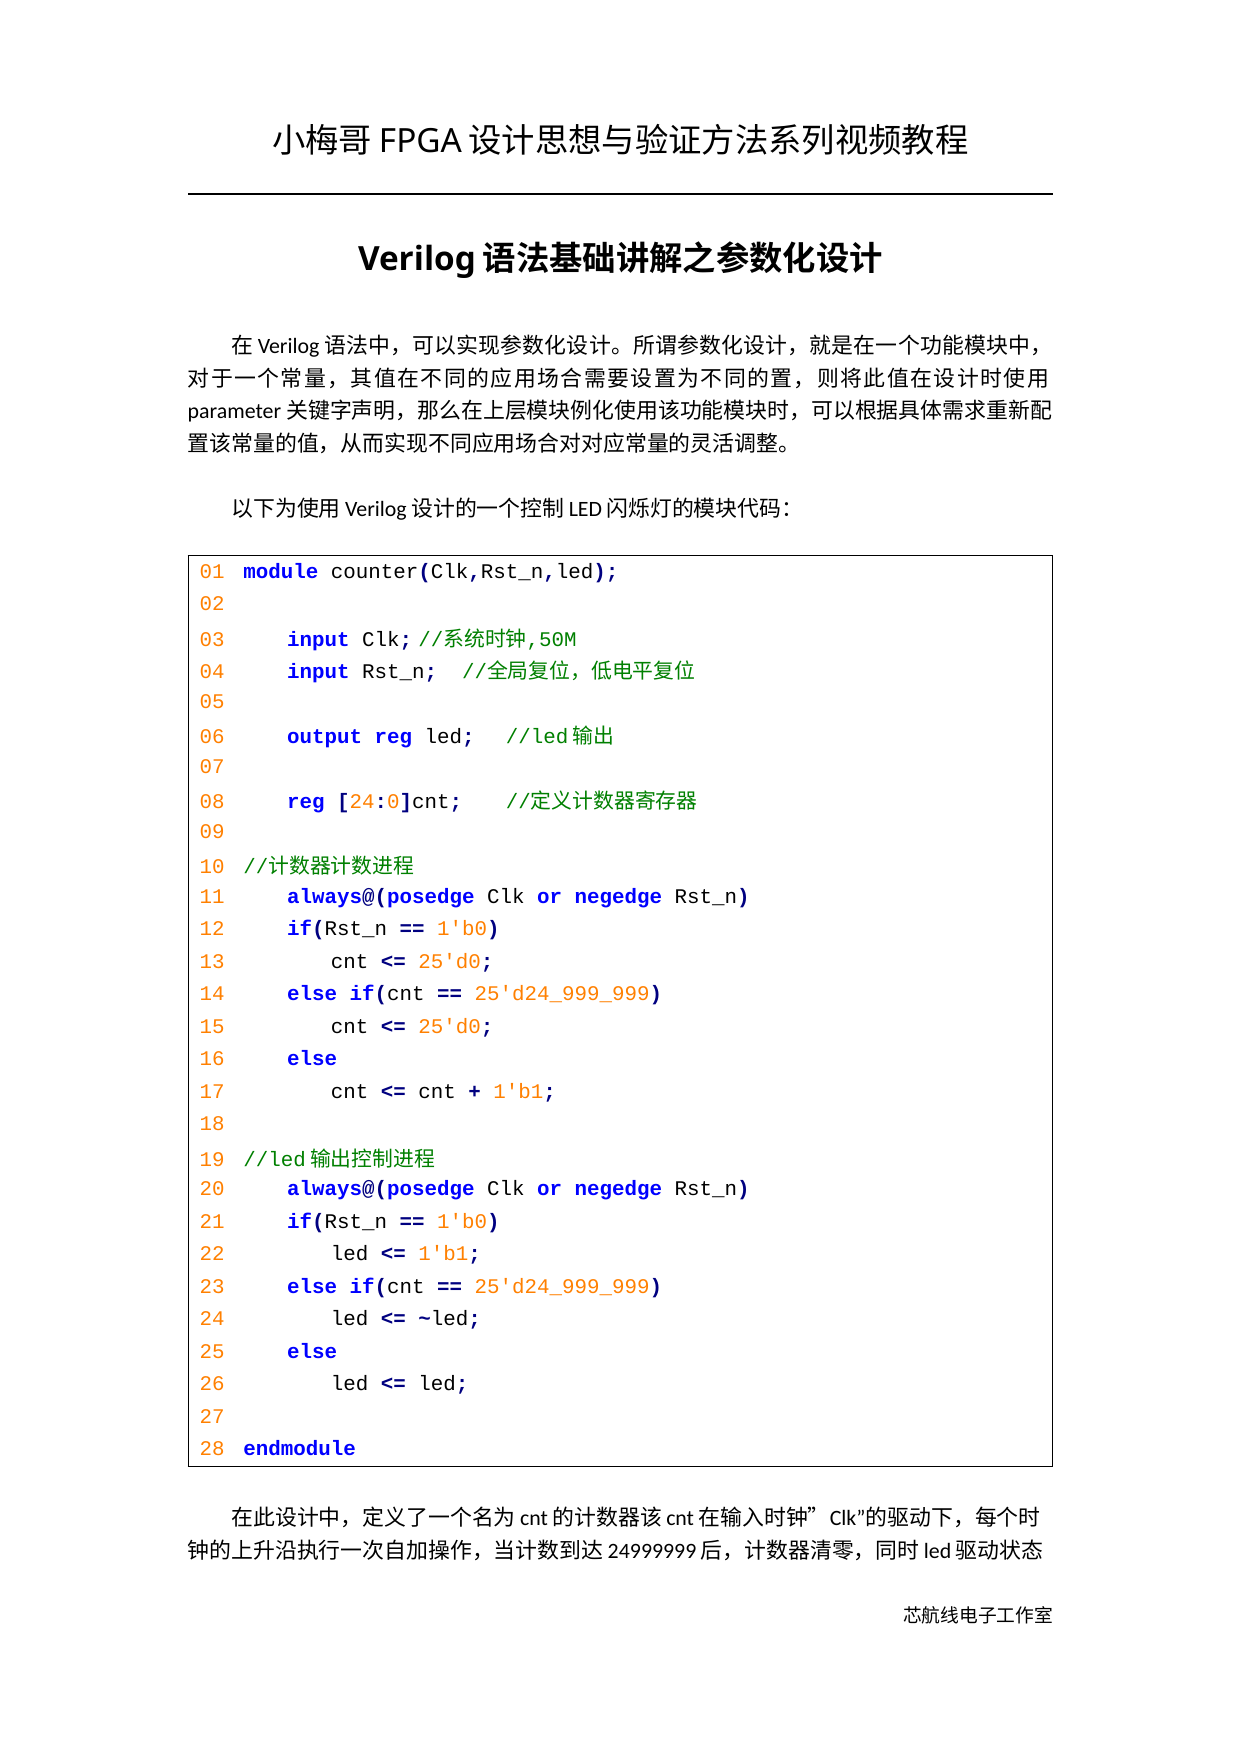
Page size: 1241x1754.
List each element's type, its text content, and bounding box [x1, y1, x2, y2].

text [187, 1500, 1053, 1565]
title Verilog语法基础讲解之参数化设计 [187, 224, 1053, 289]
text 以下为使用Verilog设计的一个控制LED闪烁灯的模块代码： [187, 490, 1053, 523]
text 在Verilog语法中，可以实现参数化设计。所谓参数化设计，就是在一个功能模块中，对于一个常量，其值在不同的应用场合需要设置为不同的置，则将此值在设计时使用parameter 关键字声明，那么在上层模块例化使用该功能模块时，可以根据具体需求重新配置该常量的值，从而实现不同应用场合对对应常量的灵活调整。 [187, 328, 1053, 458]
table_header 01 module counter(Clk,Rst_n,led); 02 03 input Clk; //系统时钟,50M 04 input Rst_n; //全局复位，低电平复位 05 06 output reg led; //led输出 07 08 reg [24:0]cnt; //定义计数器寄存器 09 10 //计数器计数进程 11 always@(posedge Clk or negedge Rst_n) 12 if(Rst_n == 1'b0) 13 cnt <= 25'd0; 14 else if(cnt == 25'd24_999_999) 15 cnt <= 25'd0; 16 else 17 cnt <= cnt + 1'b1; 18 19 //led输出控制进程 20 always@(posedge Clk or negedge Rst_n) 21 if(Rst_n == 1'b0) 22 led <= 1'b1; 23 else if(cnt == 25'd24_999_999) 24 led <= ~led; 25 else 26 led <= led; 27 28 endmodule [189, 556, 1052, 1466]
